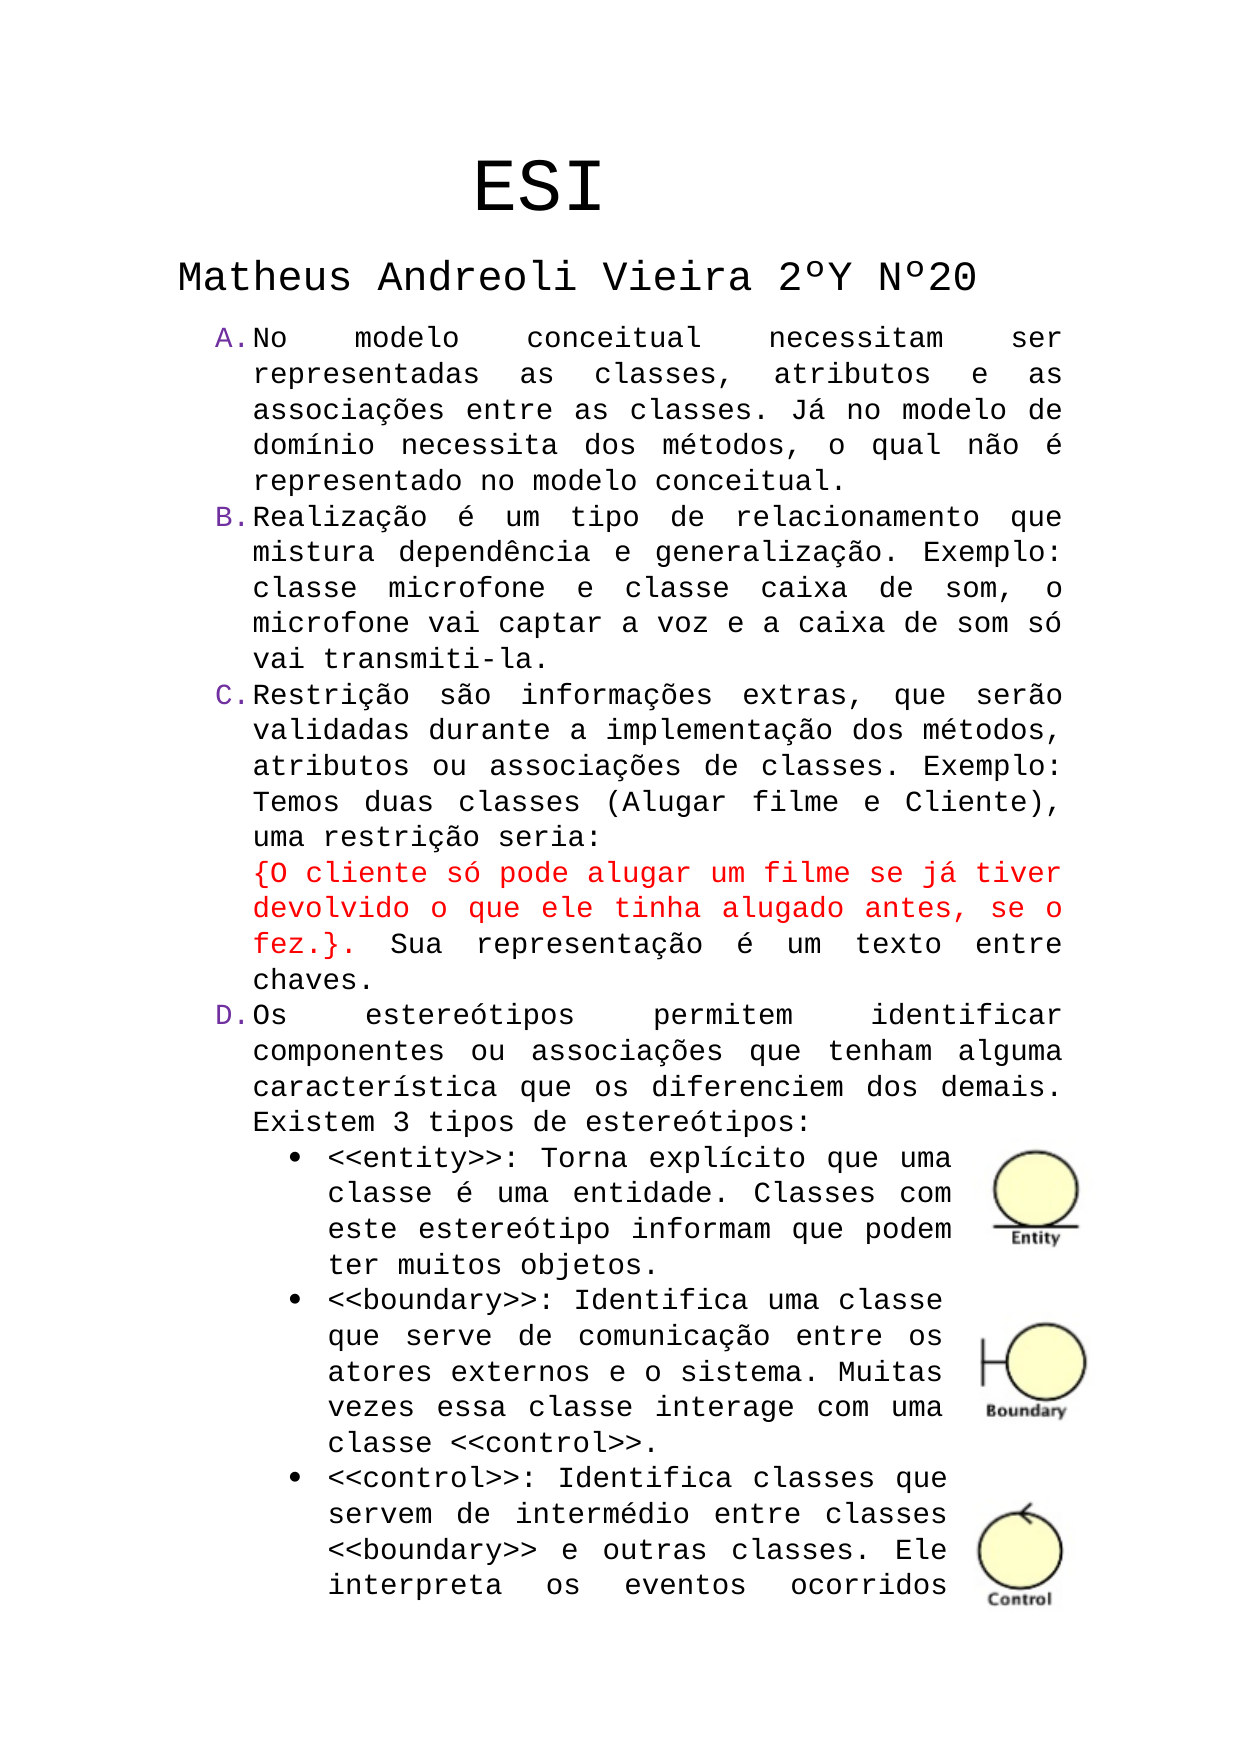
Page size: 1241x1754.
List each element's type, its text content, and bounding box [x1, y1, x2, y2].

list {O cliente só pode alugar um filme se já tiver devolvido o que ele tinha alugado antes, se o fez.}. Sua representação é um texto entre chaves. [252, 858, 1063, 998]
text ESI [398, 148, 1063, 233]
list Realização é um tipo de relacionamento que mistura dependência e generalização. Exemplo: classe microfone e classe caixa de som, o microfone vai captar a voz e a caixa de som só vai transmiti-la. [215, 502, 1063, 677]
picture [966, 1494, 1080, 1618]
text Matheus Andreoli Vieira 2ºY Nº20 [177, 256, 1063, 303]
list Os estereótipos permitem identificar componentes ou associações que tenham alguma característica que os diferenciem dos demais. Existem 3 tipos de estereótipos: [215, 1001, 1063, 1140]
list No modelo conceitual necessitam ser representadas as classes, atributos e as associações entre as classes. Já no modelo de domínio necessita dos métodos, o qual não é representado no modelo conceitual. [215, 324, 1063, 499]
picture [962, 1310, 1095, 1431]
list Restrição são informações extras, que serão validadas durante a implementação dos métodos, atributos ou associações de classes. Exemplo: Temos duas classes (Alugar filme e Cliente), uma restrição seria: [215, 680, 1063, 855]
list <<entity>>: Torna explícito que uma classe é uma entidade. Classes com este estereótipo informam que podem ter muitos objetos. [290, 1143, 1063, 1283]
list <<boundary>>: Identifica uma classe que serve de comunicação entre os atores externos e o sistema. Muitas vezes essa classe interage com uma classe <<control>>. [290, 1286, 1063, 1461]
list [290, 1464, 1063, 1603]
picture [971, 1133, 1095, 1260]
